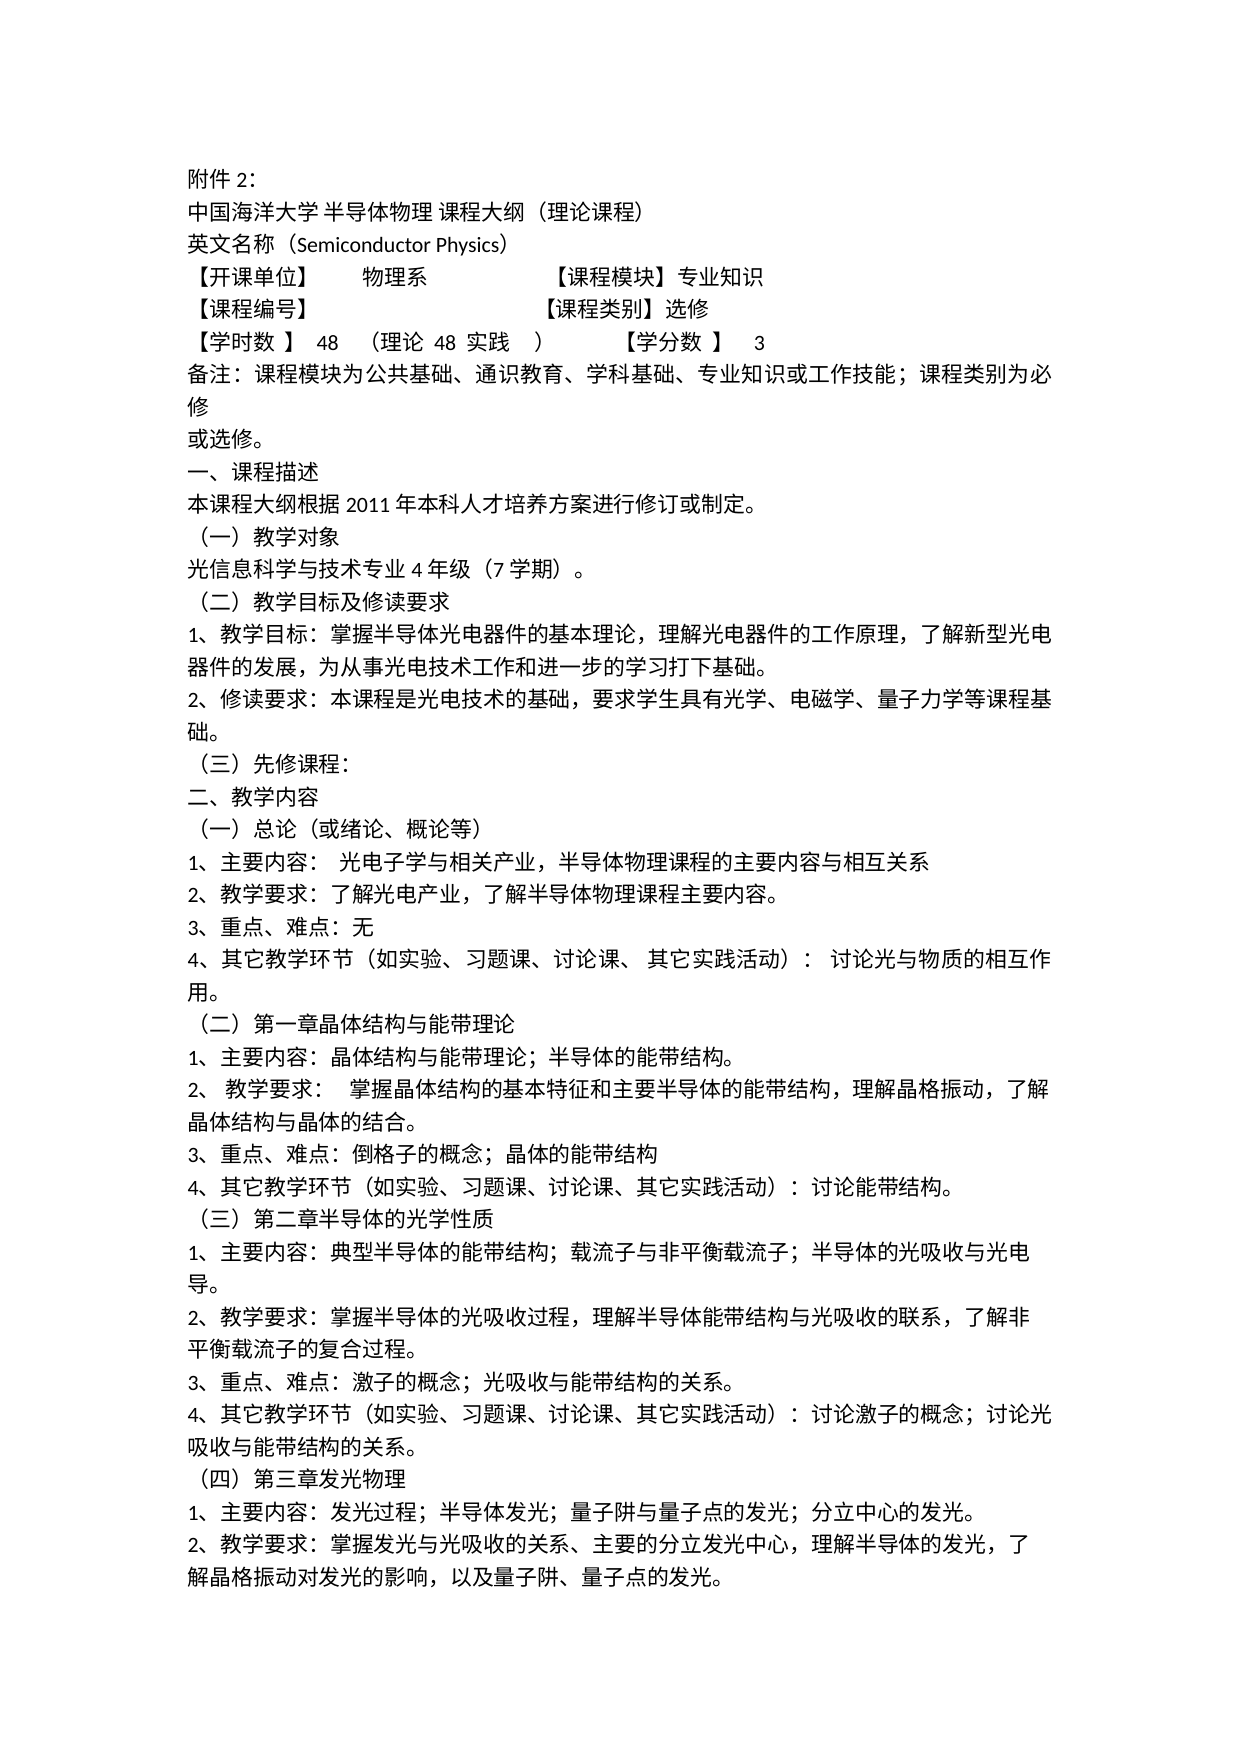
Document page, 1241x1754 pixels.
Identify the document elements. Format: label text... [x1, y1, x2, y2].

text 2、教学要求：了解光电产业，了解半导体物理课程主要内容。 [187, 877, 1053, 909]
text （四）第三章发光物理 [187, 1462, 1053, 1494]
text 3、重点、难点：激子的概念；光吸收与能带结构的关系。 [187, 1364, 1053, 1397]
text 3、重点、难点：倒格子的概念；晶体的能带结构 [187, 1137, 1053, 1169]
text 中国海洋大学 半导体物理 课程大纲（理论课程） [187, 194, 1053, 227]
text 【学时数 】 48 （理论 48 实践 ） 【学分数 】 3 [187, 324, 1053, 357]
text 或选修。 [187, 422, 1053, 454]
text 二、教学内容 [187, 779, 1053, 812]
text （二）第一章晶体结构与能带理论 [187, 1007, 1053, 1039]
text 4、其它教学环节（如实验、习题课、讨论课、其它实践活动）：讨论能带结构。 [187, 1169, 1053, 1202]
text 1、主要内容：发光过程；半导体发光；量子阱与量子点的发光；分立中心的发光。 [187, 1494, 1053, 1527]
text 础。 [187, 714, 1053, 747]
text 本课程大纲根据 2011 年本科人才培养方案进行修订或制定。 [187, 487, 1053, 519]
text 吸收与能带结构的关系。 [187, 1429, 1053, 1462]
text （三）第二章半导体的光学性质 [187, 1202, 1053, 1234]
text 2、 教学要求： 掌握晶体结构的基本特征和主要半导体的能带结构，理解晶格振动，了解 [187, 1072, 1053, 1104]
text 1、主要内容：晶体结构与能带理论；半导体的能带结构。 [187, 1039, 1053, 1072]
text 1、教学目标：掌握半导体光电器件的基本理论，理解光电器件的工作原理，了解新型光电 [187, 617, 1053, 649]
text 平衡载流子的复合过程。 [187, 1332, 1053, 1364]
text 2、修读要求：本课程是光电技术的基础，要求学生具有光学、电磁学、量子力学等课程基 [187, 682, 1053, 714]
text 3、重点、难点：无 [187, 909, 1053, 942]
text 备注：课程模块为公共基础、通识教育、学科基础、专业知识或工作技能；课程类别为必修 [187, 357, 1053, 422]
text 一、课程描述 [187, 454, 1053, 487]
text 解晶格振动对发光的影响，以及量子阱、量子点的发光。 [187, 1559, 1053, 1592]
text 4、其它教学环节（如实验、习题课、讨论课、 其它实践活动）： 讨论光与物质的相互作用。 [187, 942, 1053, 1007]
text （一）总论（或绪论、概论等） [187, 812, 1053, 844]
text 器件的发展，为从事光电技术工作和进一步的学习打下基础。 [187, 649, 1053, 682]
text 4、其它教学环节（如实验、习题课、讨论课、其它实践活动）：讨论激子的概念；讨论光 [187, 1397, 1053, 1429]
text 【课程编号】 【课程类别】选修 [187, 292, 1053, 324]
text 晶体结构与晶体的结合。 [187, 1104, 1053, 1137]
text （一）教学对象 [187, 519, 1053, 552]
text 2、教学要求：掌握发光与光吸收的关系、主要的分立发光中心，理解半导体的发光，了 [187, 1527, 1053, 1559]
text （三）先修课程： [187, 747, 1053, 779]
text 导。 [187, 1267, 1053, 1299]
text 1、主要内容： 光电子学与相关产业，半导体物理课程的主要内容与相互关系 [187, 844, 1053, 877]
text 附件 2： [187, 162, 1053, 194]
text 光信息科学与技术专业 4 年级（7 学期）。 [187, 552, 1053, 584]
text 1、主要内容：典型半导体的能带结构；载流子与非平衡载流子；半导体的光吸收与光电 [187, 1234, 1053, 1267]
text （二）教学目标及修读要求 [187, 584, 1053, 617]
text 【开课单位】 物理系 【课程模块】专业知识 [187, 259, 1053, 292]
text 英文名称（Semiconductor Physics） [187, 227, 1053, 259]
text 2、教学要求：掌握半导体的光吸收过程，理解半导体能带结构与光吸收的联系，了解非 [187, 1299, 1053, 1332]
